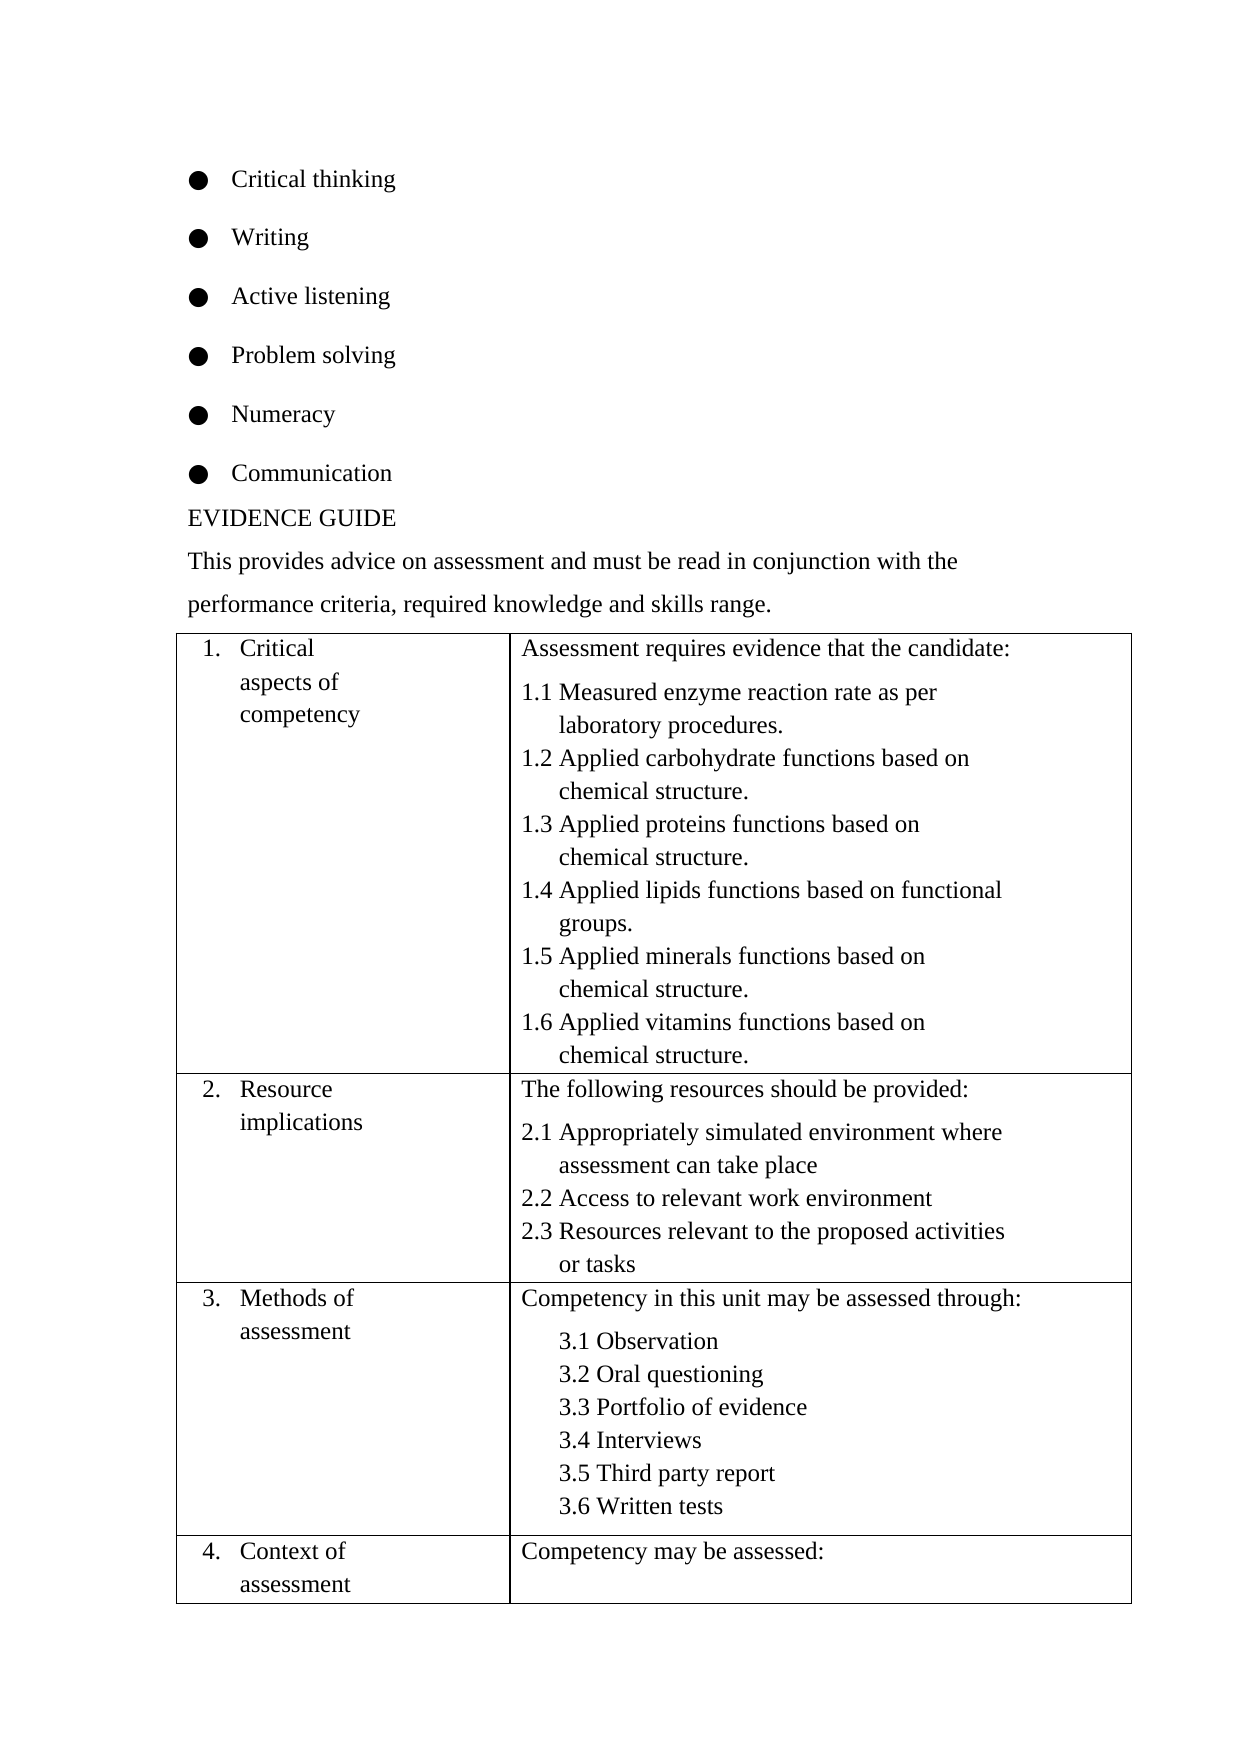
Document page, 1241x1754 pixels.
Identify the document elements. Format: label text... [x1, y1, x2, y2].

list Critical thinking [187, 150, 946, 201]
table_header Critical aspects of competency [177, 634, 509, 1073]
text EVIDENCE GUIDE [187, 503, 1053, 532]
list Writing [187, 209, 946, 260]
table_cell Resource implications [177, 1074, 509, 1282]
list Numeracy [187, 385, 946, 437]
list Problem solving [187, 327, 946, 378]
list Communication [187, 444, 946, 496]
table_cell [177, 1536, 509, 1603]
table_cell Methods of assessment [177, 1283, 509, 1535]
table_cell The following resources should be provided: Appropriately simulated environment where assessment can take place Access to relevant work environment Resources relevant to the proposed activities or tasks [511, 1074, 1131, 1282]
table_cell Competency in this unit may be assessed through: Observation Oral questioning Portfolio of evidence Interviews Third party report Written tests [511, 1283, 1131, 1535]
text This provides advice on assessment and must be read in conjunction with the performance criteria, required knowledge and skills range. [187, 546, 1053, 618]
table_header Assessment requires evidence that the candidate: Measured enzyme reaction rate as per laboratory procedures. Applied carbohydrate functions based on chemical structure. Applied proteins functions based on chemical structure. Applied lipids functions based on functional groups. Applied minerals functions based on chemical structure. Applied vitamins functions based on chemical structure. [511, 634, 1131, 1073]
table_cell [511, 1536, 1131, 1603]
list Active listening [187, 268, 946, 319]
